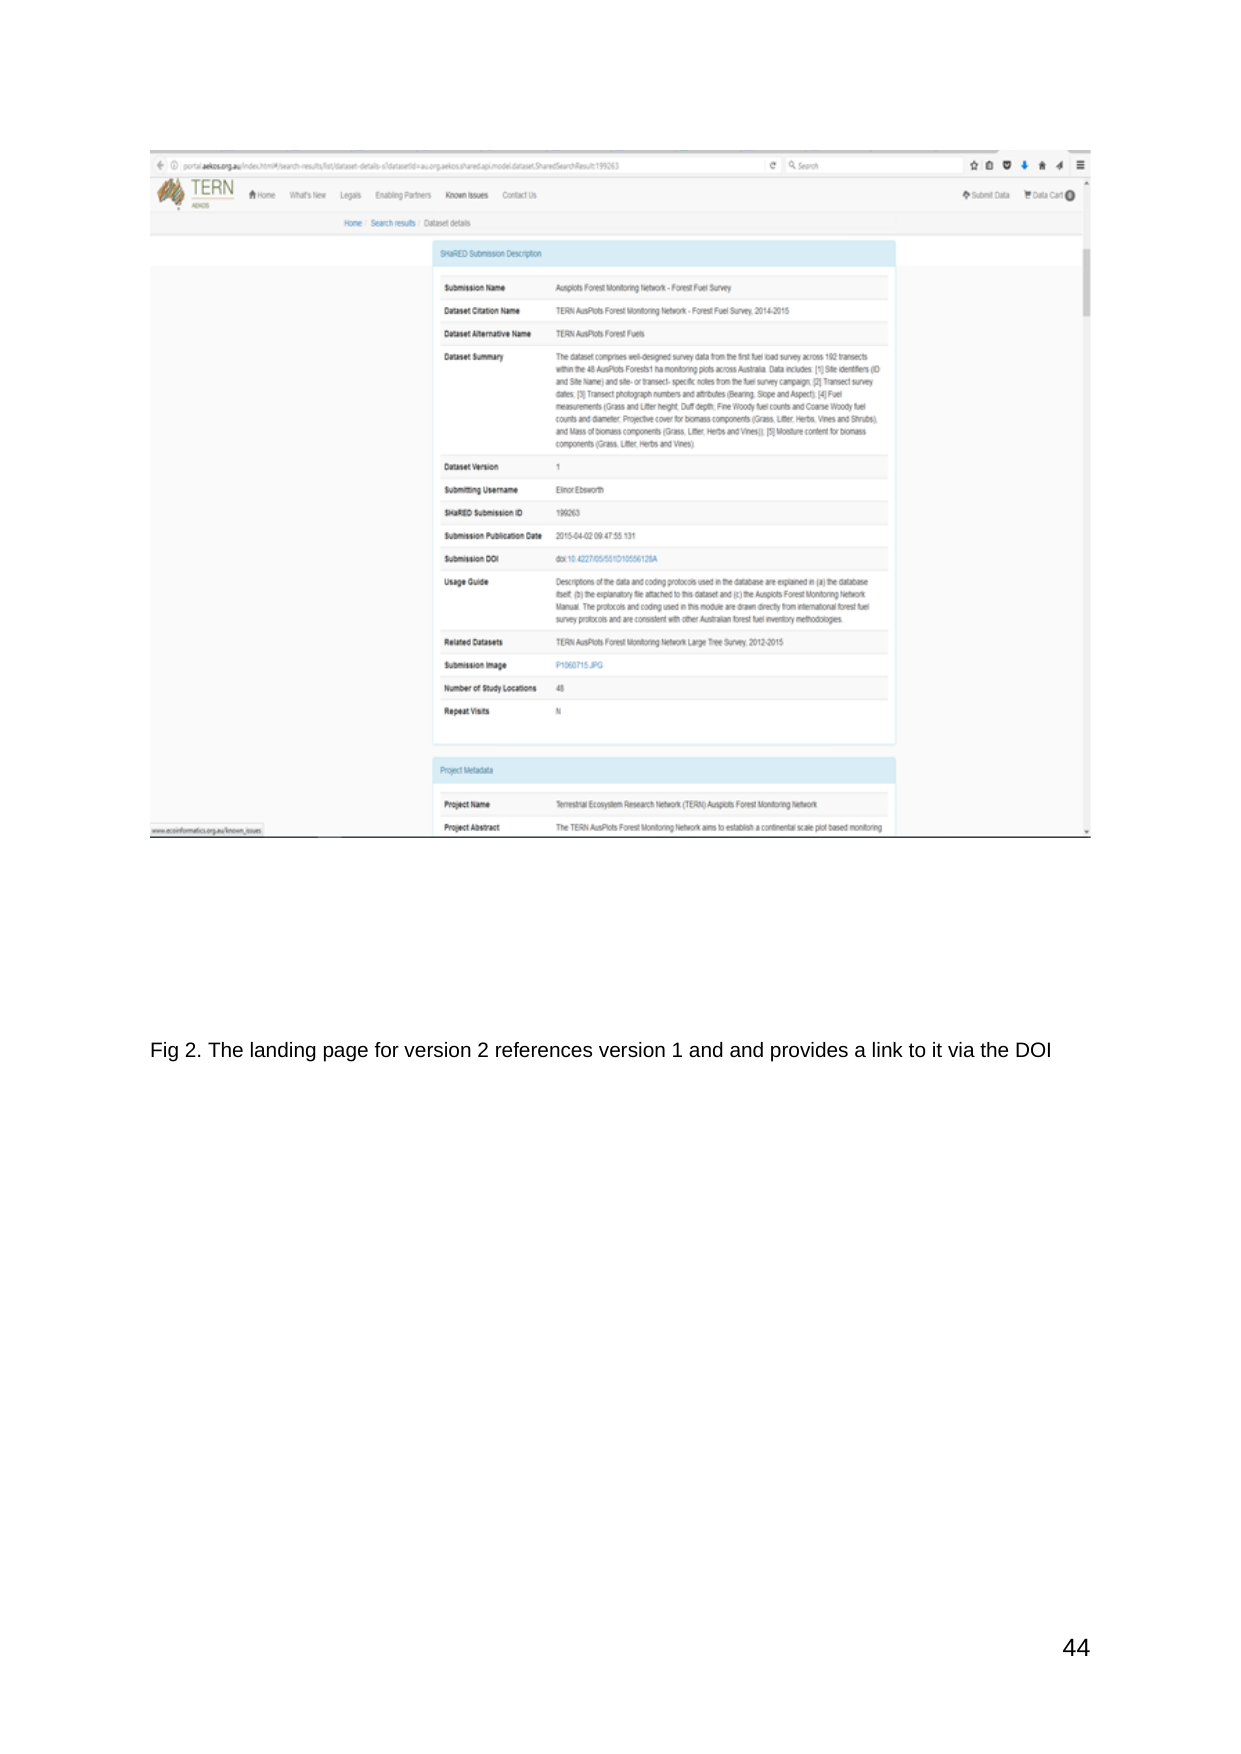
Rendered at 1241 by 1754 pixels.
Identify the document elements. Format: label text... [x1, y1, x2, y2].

text Fig 2. The landing page for version 2 references version 1 and and provides a link to it via the DOI [150, 1037, 1090, 1061]
picture [150, 150, 1091, 838]
